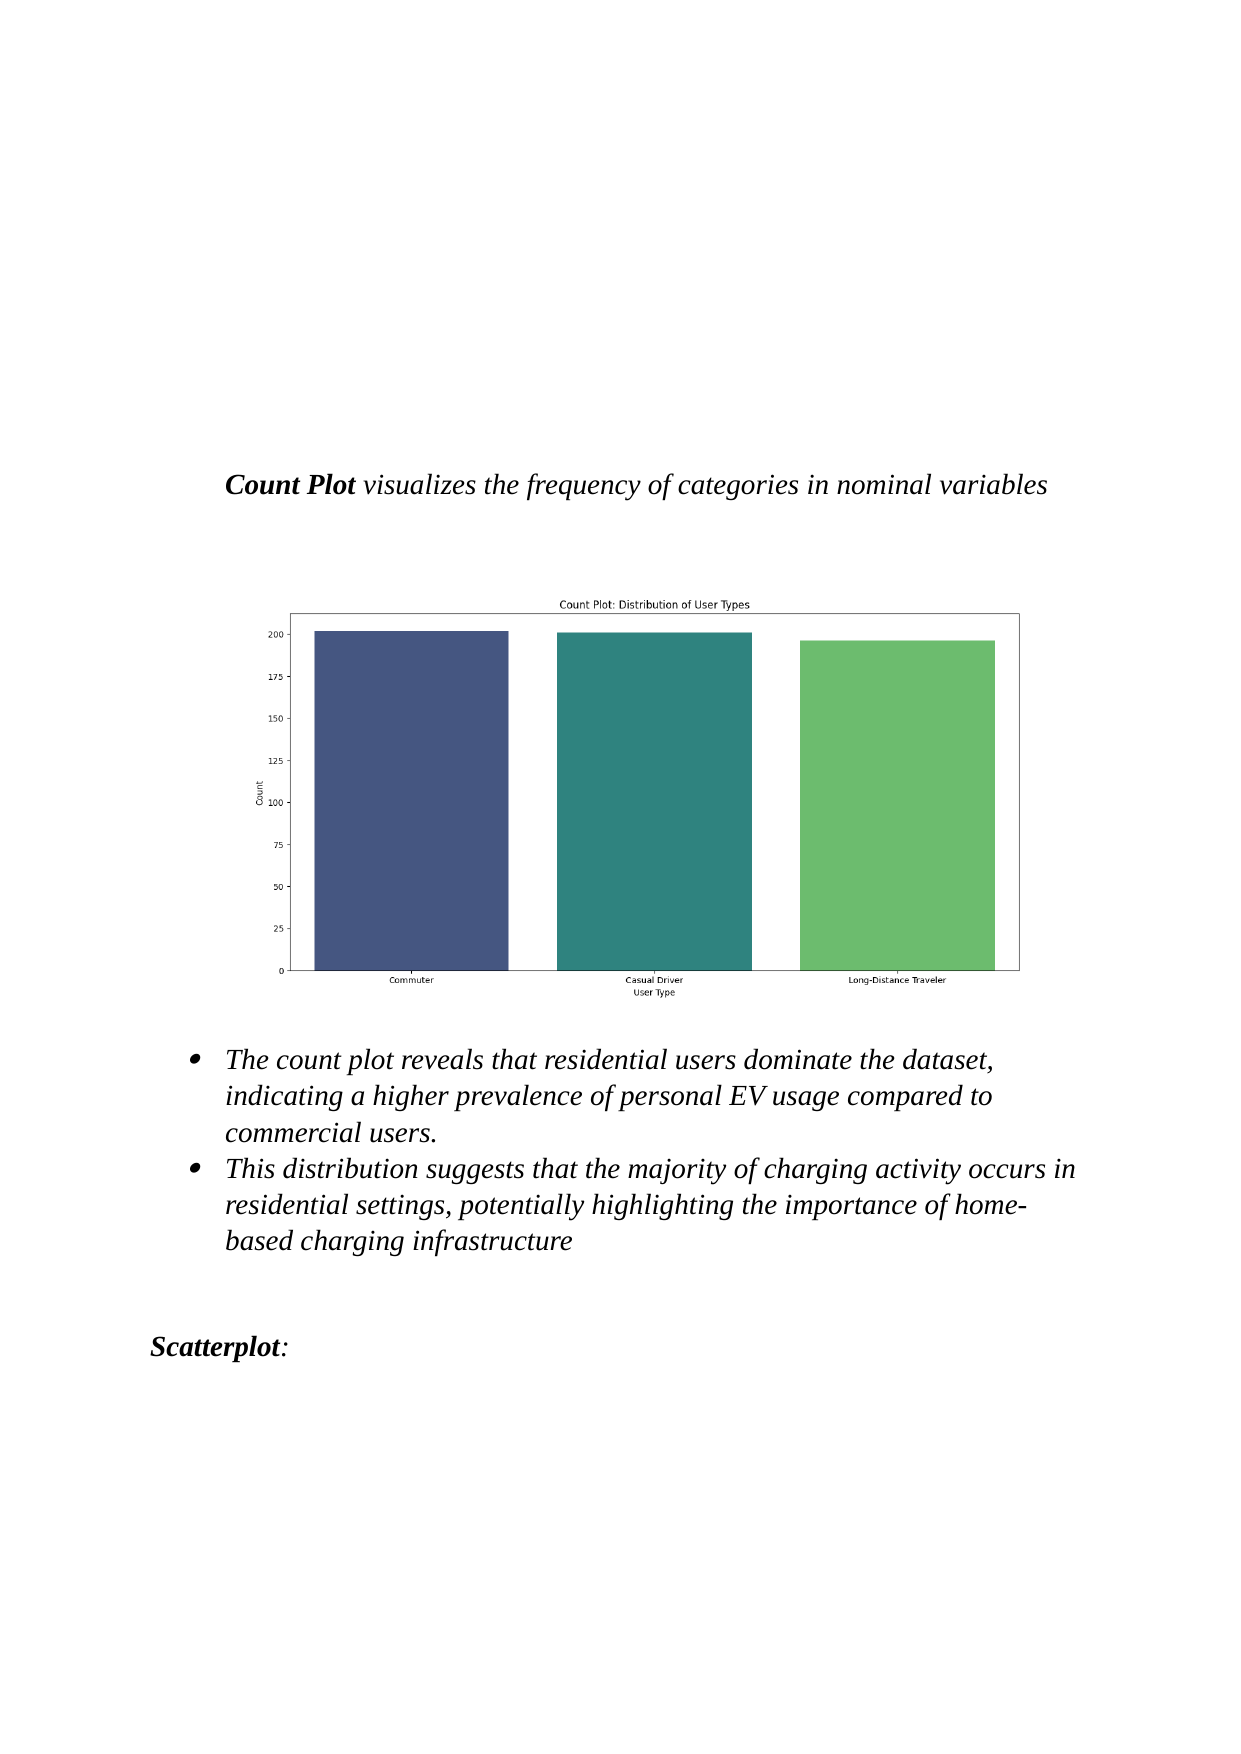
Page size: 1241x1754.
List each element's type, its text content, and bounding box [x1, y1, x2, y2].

list The count plot reveals that residential users dominate the dataset, indicating a higher prevalence of personal EV usage compared to commercial users. [187, 1021, 1090, 1148]
picture [172, 558, 1113, 1021]
text Scatterplot: [150, 1329, 1090, 1362]
text Count Plot visualizes the frequency of categories in nominal variables [225, 467, 1090, 500]
list This distribution suggests that the majority of charging activity occurs in residential settings, potentially highlighting the importance of home-based charging infrastructure [187, 1151, 1090, 1257]
